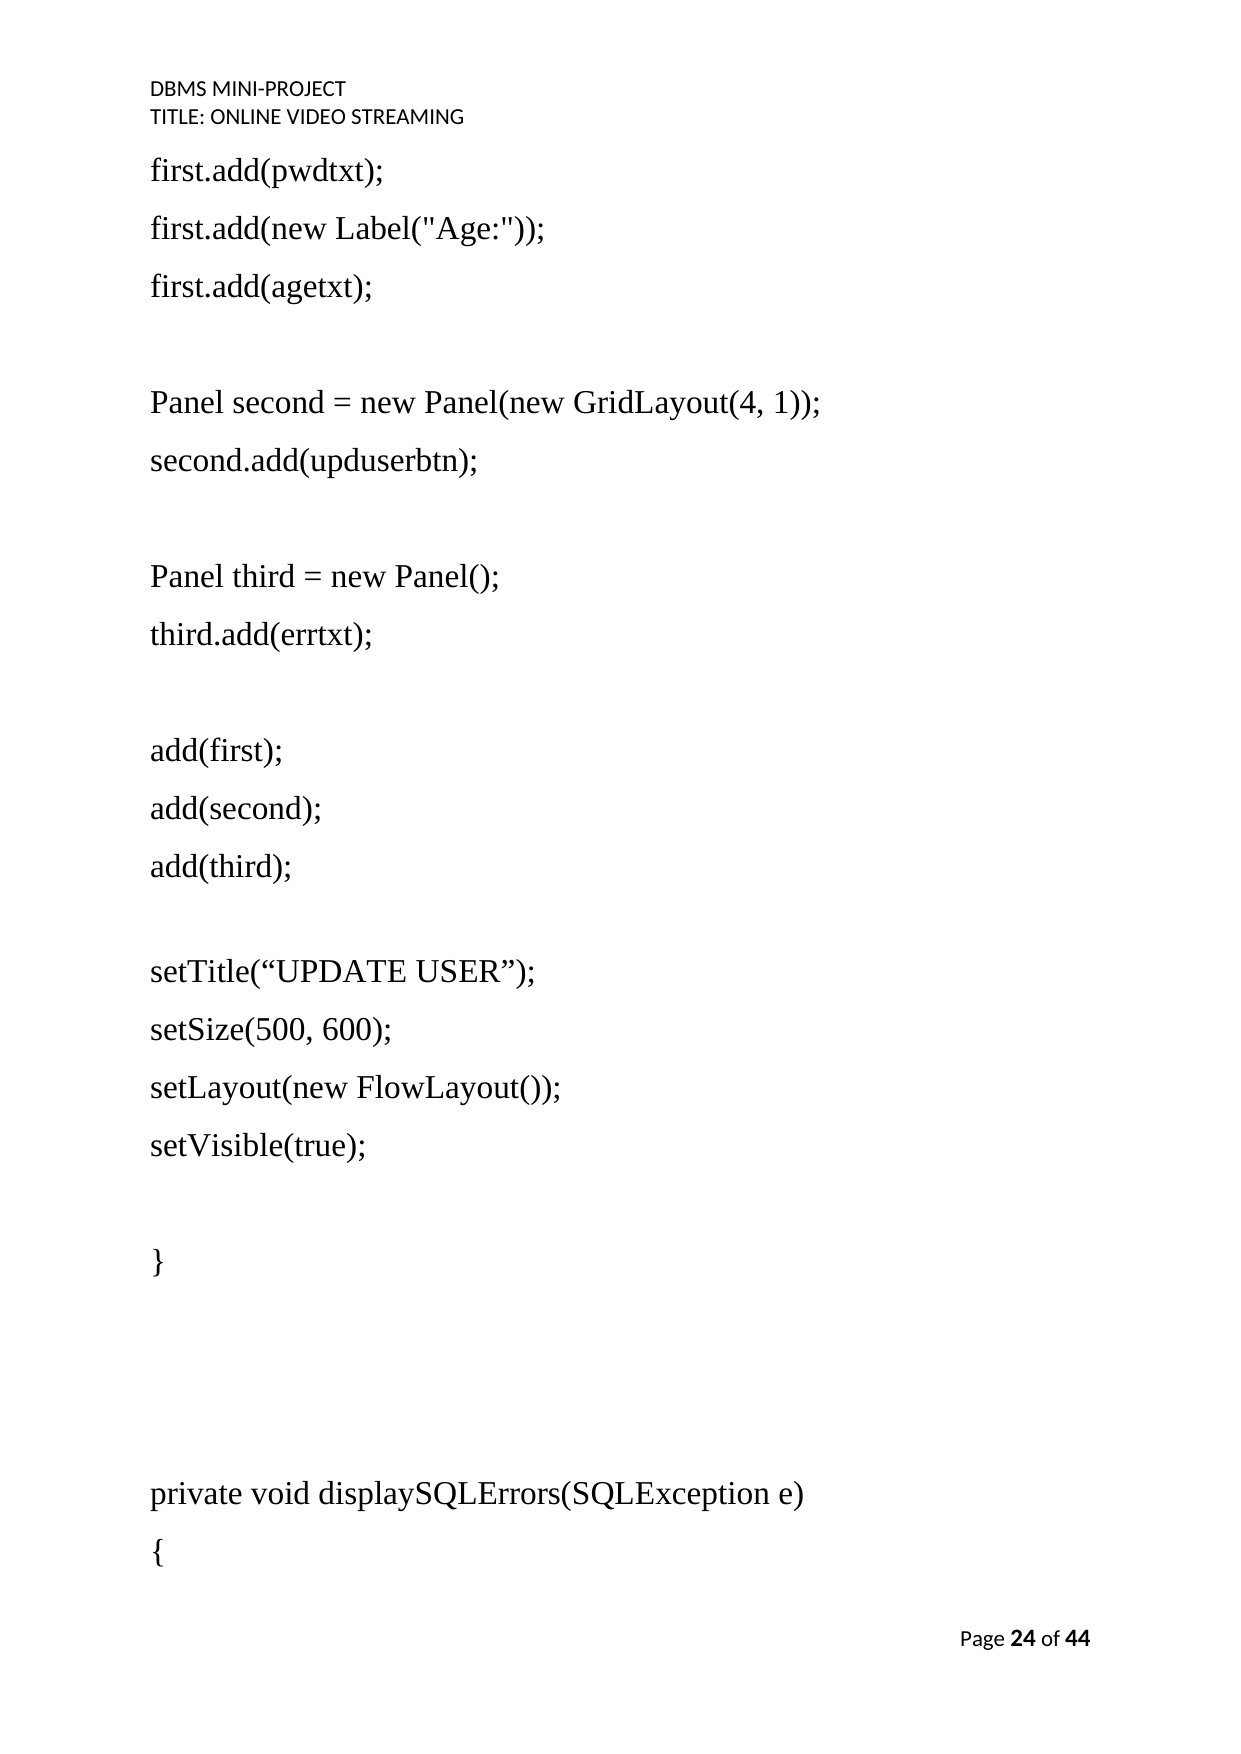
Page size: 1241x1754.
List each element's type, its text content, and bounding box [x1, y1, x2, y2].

text setVisible(true); [150, 1125, 1090, 1163]
text add(third); [150, 846, 1090, 884]
text first.add(new Label("Age:")); [150, 208, 1090, 246]
text setSize(500, 600); [150, 1009, 1090, 1047]
text Panel third = new Panel(); [150, 556, 1090, 594]
text first.add(agetxt); [150, 266, 1090, 304]
text third.add(errtxt); [150, 614, 1090, 652]
text setLayout(new FlowLayout()); [150, 1067, 1090, 1106]
text { [150, 1531, 1090, 1570]
text second.add(upduserbtn); [150, 440, 1090, 478]
text private void displaySQLErrors(SQLException e) [150, 1473, 1090, 1512]
text add(second); [150, 788, 1090, 827]
text setTitle(“UPDATE USER”); [150, 951, 1090, 989]
text Panel second = new Panel(new GridLayout(4, 1)); [150, 382, 1090, 420]
text } [150, 1241, 1090, 1279]
text first.add(pwdtxt); [150, 150, 1090, 188]
text add(first); [150, 730, 1090, 768]
